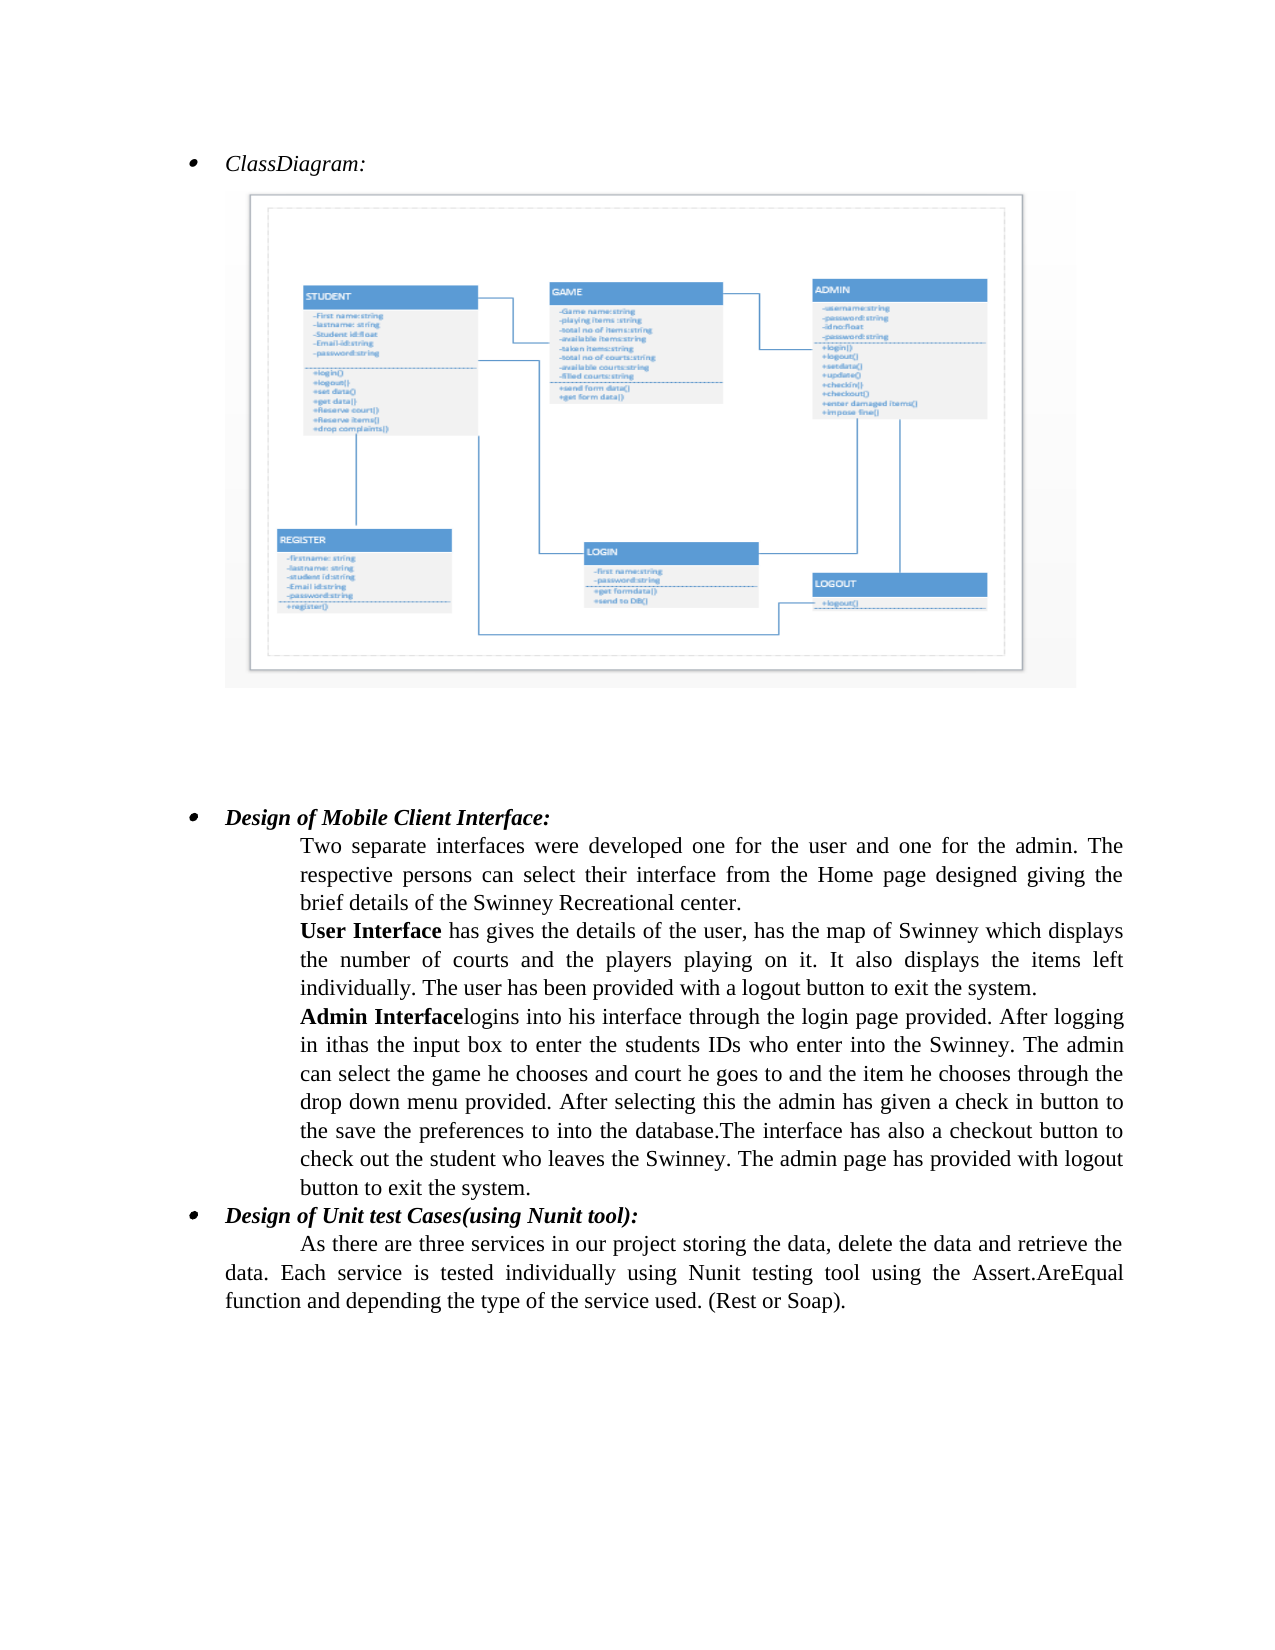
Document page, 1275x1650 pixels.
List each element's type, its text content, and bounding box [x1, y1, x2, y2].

list Design of Unit test Cases(using Nunit tool): [187, 1202, 1125, 1228]
list User Interface has gives the details of the user, has the map of Swinney which displays the number of courts and the players playing on it. It also displays the items left individually. The user has been provided with a logout button to exit the system. [300, 918, 1125, 1001]
list As there are three services in our project storing the data, delete the data and retrieve the data. Each service is tested individually using Nunit testing tool using the Assert.AreEqual function and depending the type of the service used. (Rest or Soap). [225, 1230, 1125, 1314]
list Admin Interfacelogins into his interface through the login page provided. After logging in ithas the input box to enter the students IDs who enter into the Swinney. The admin can select the game he chooses and court he goes to and the item he chooses through the drop down menu provided. After selecting this the admin has given a check in button to the save the preferences to into the database.The interface has also a checkout button to check out the student who leaves the Swinney. The admin page has provided with logout button to exit the system. [300, 1003, 1125, 1200]
list Two separate interfaces were developed one for the user and one for the admin. The respective persons can select their interface from the Home page designed giving the brief details of the Swinney Recreational center. [300, 832, 1125, 916]
list Design of Mobile Client Interface: [187, 804, 1125, 830]
picture [225, 178, 1077, 688]
